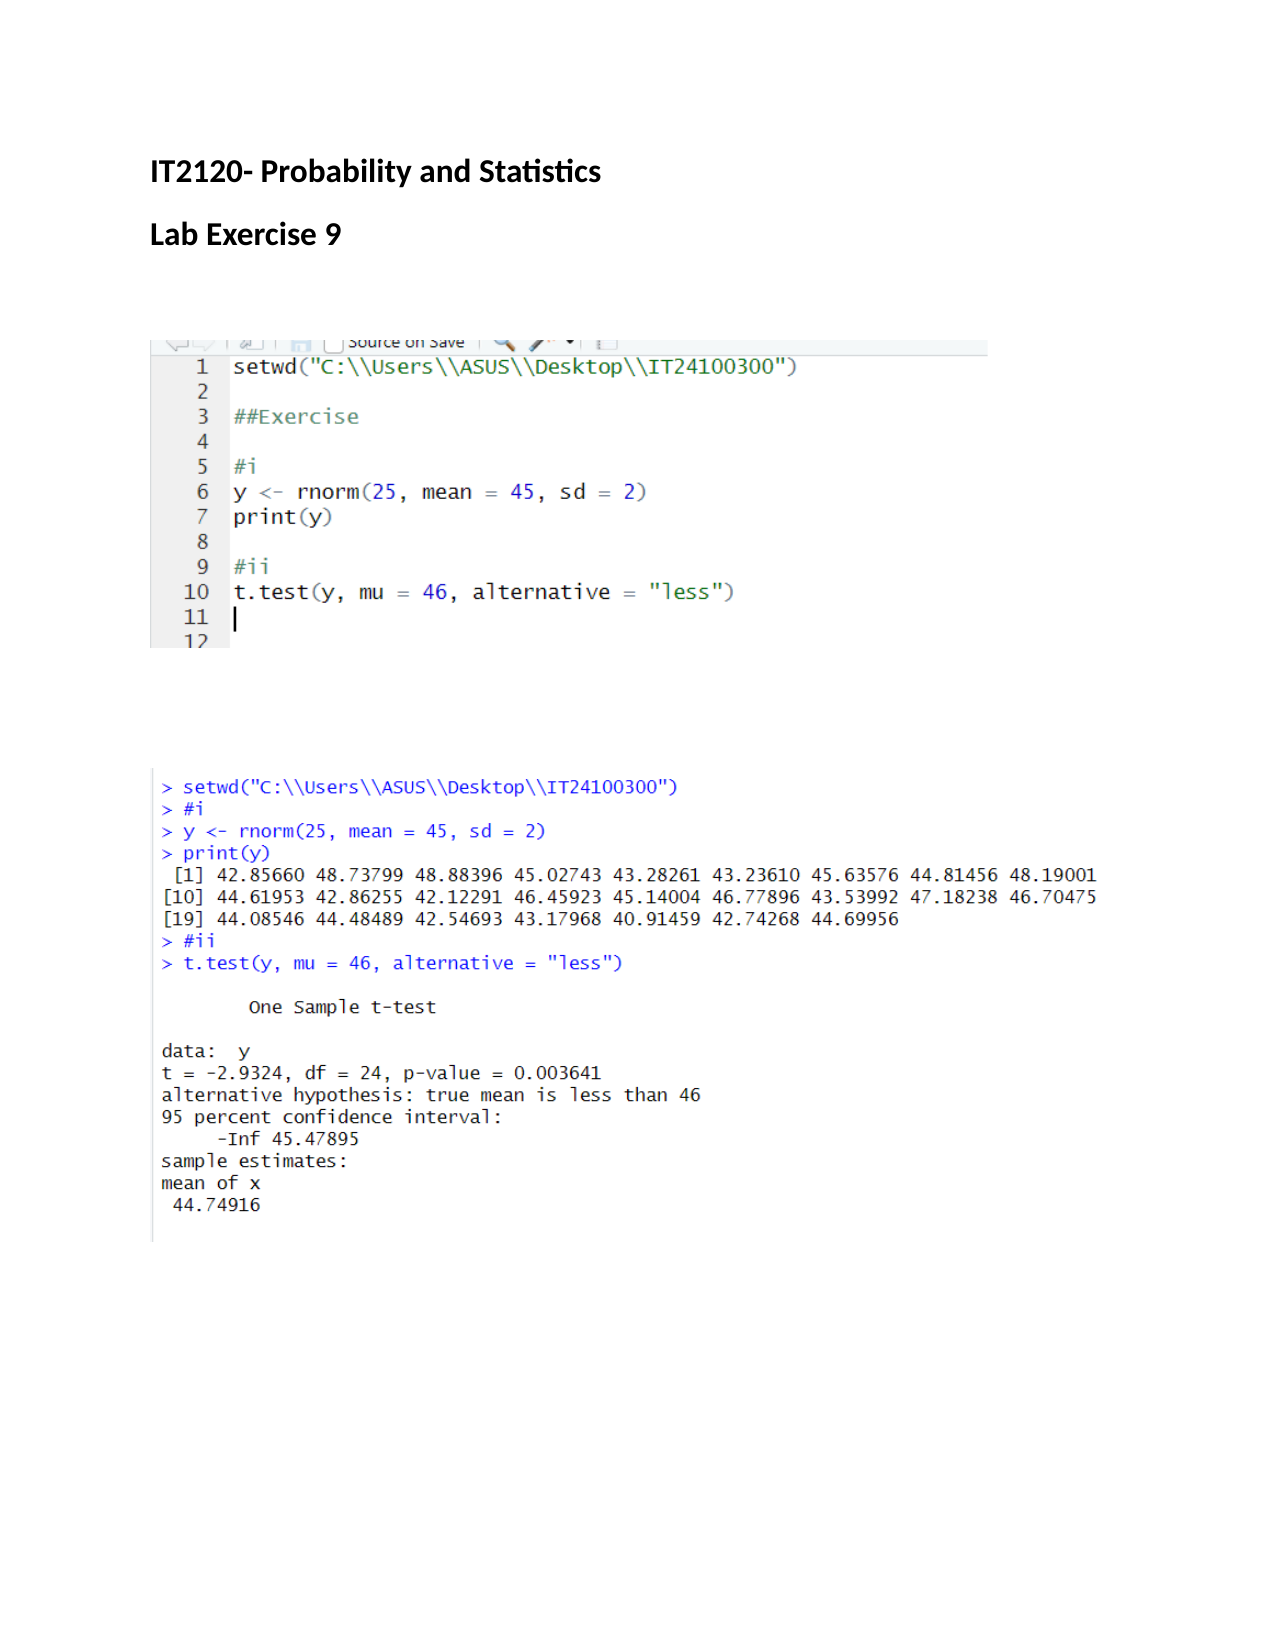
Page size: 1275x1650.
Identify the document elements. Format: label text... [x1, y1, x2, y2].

picture [150, 340, 988, 648]
text Lab Exercise 9 [150, 213, 1125, 254]
picture [150, 768, 1125, 1242]
text IT2120- Probability and Statistics [150, 150, 1125, 191]
